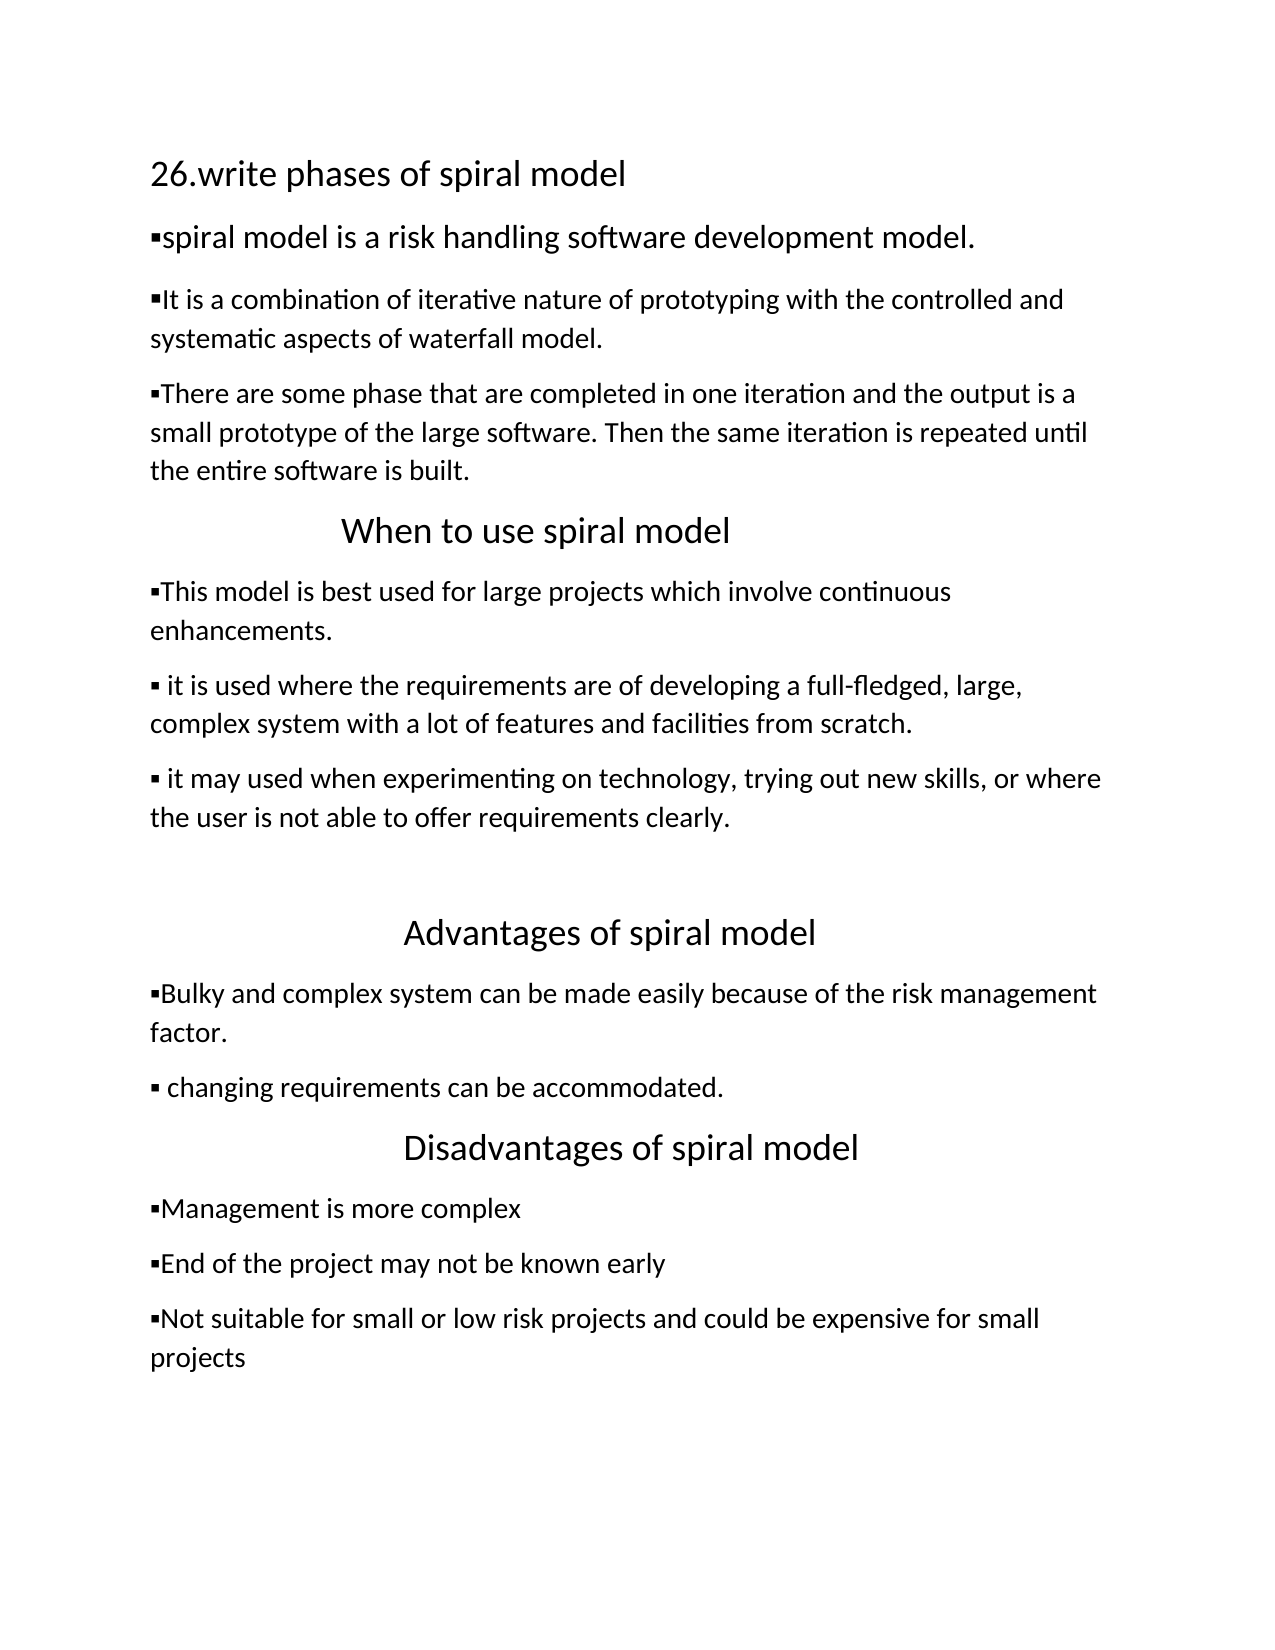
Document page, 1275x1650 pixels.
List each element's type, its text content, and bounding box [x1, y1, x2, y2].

text ▪Management is more complex [150, 1190, 1125, 1226]
text ▪This model is best used for large projects which involve continuous enhancements. [150, 573, 1125, 648]
text When to use spiral model [150, 507, 1125, 553]
text ▪End of the project may not be known early [150, 1245, 1125, 1281]
text ▪ it may used when experimenting on technology, trying out new skills, or where the user is not able to offer requirements clearly. [150, 761, 1125, 835]
text ▪It is a combination of iterative nature of prototyping with the controlled and systematic aspects of waterfall model. [150, 277, 1125, 356]
text 26.write phases of spiral model [150, 150, 1125, 196]
text Disadvantages of spiral model [150, 1124, 1125, 1170]
text ▪ changing requirements can be accommodated. [150, 1069, 1125, 1104]
text Advantages of spiral model [150, 909, 1125, 955]
text ▪ it is used where the requirements are of developing a full-fledged, large, complex system with a lot of features and facilities from scratch. [150, 667, 1125, 741]
text ▪There are some phase that are completed in one iteration and the output is a small prototype of the large software. Then the same iteration is repeated until the entire software is built. [150, 375, 1125, 488]
text ▪Not suitable for small or low risk projects and could be expensive for small projects [150, 1300, 1125, 1374]
text ▪spiral model is a risk handling software development model. [150, 216, 1125, 257]
text ▪Bulky and complex system can be made easily because of the risk management factor. [150, 975, 1125, 1049]
